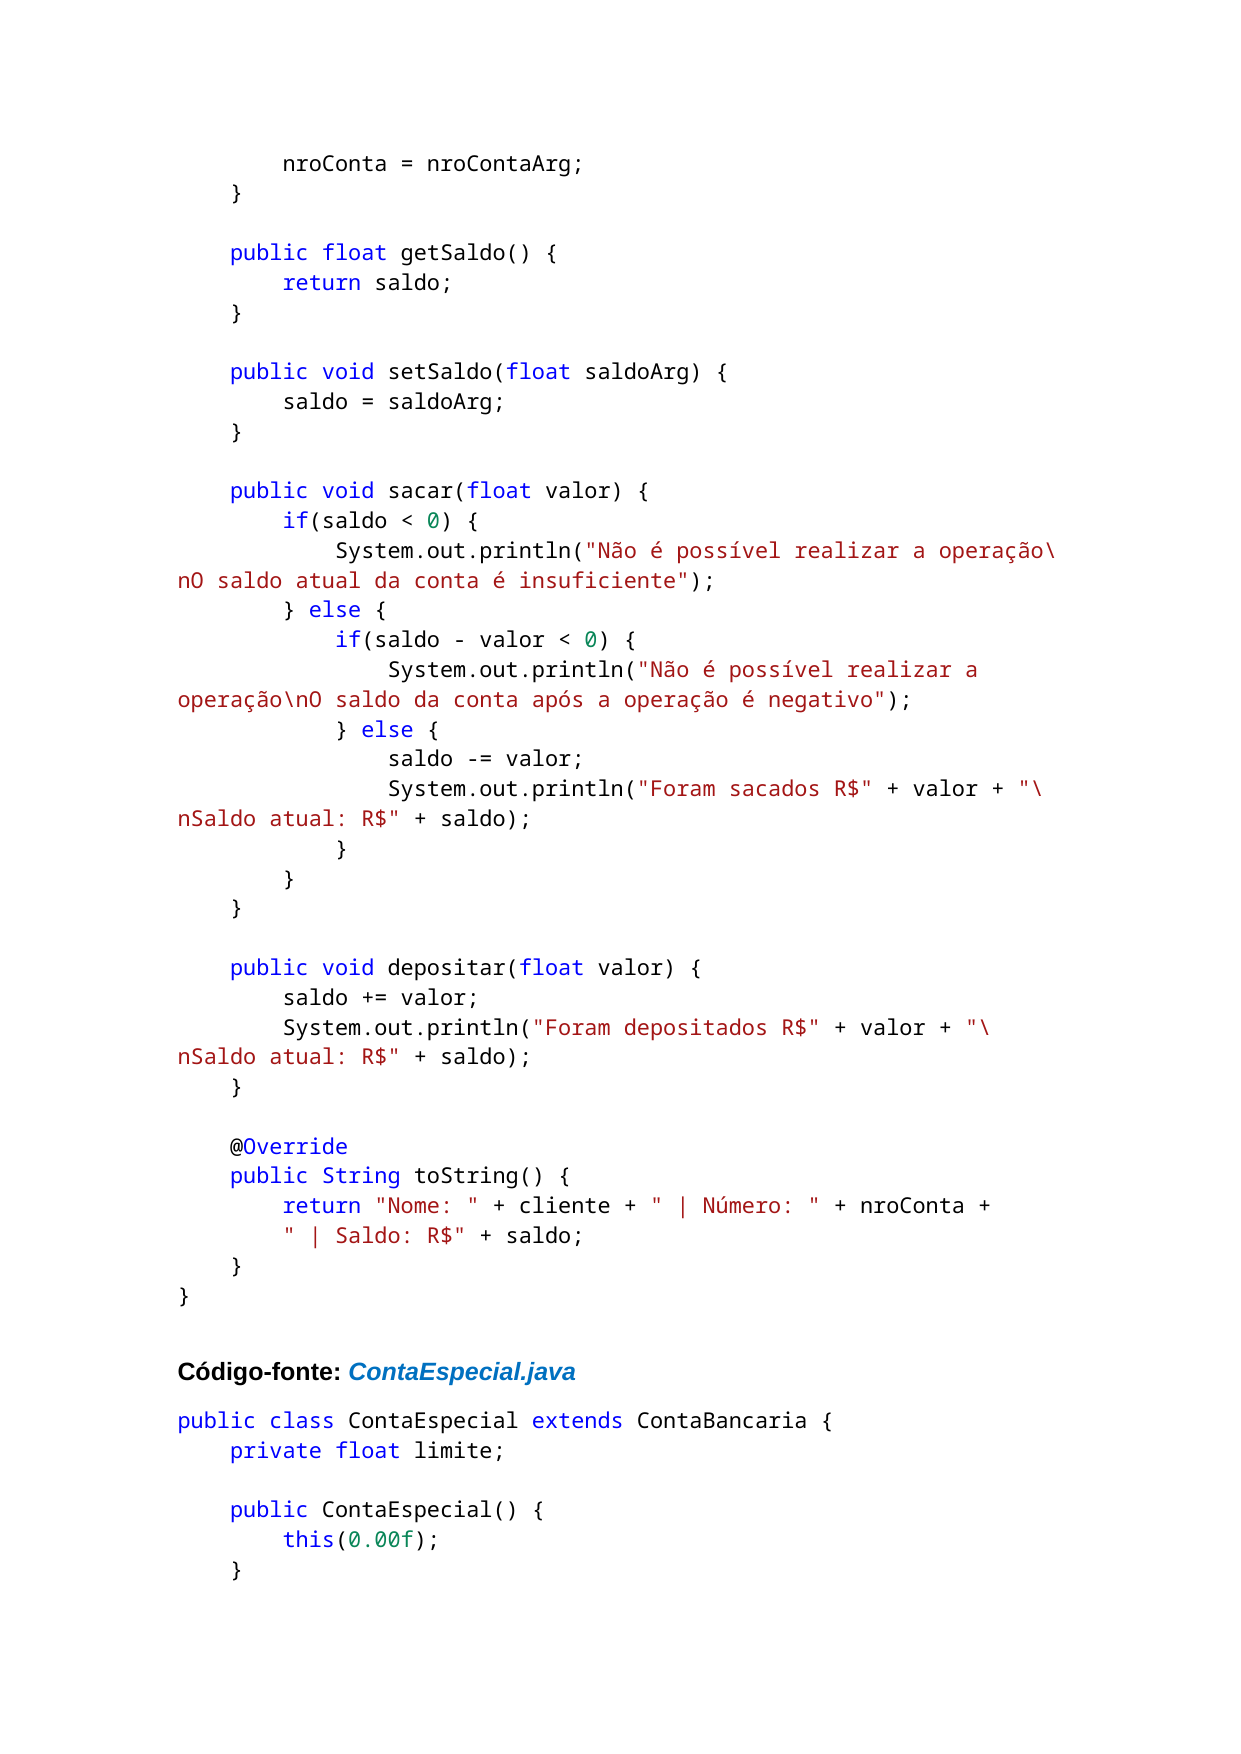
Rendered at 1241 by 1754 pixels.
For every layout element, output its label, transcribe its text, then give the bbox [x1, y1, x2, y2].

text public float getSaldo() { [177, 237, 1063, 267]
text System.out.println("Foram depositados R$" + valor + "\nSaldo atual: R$" + saldo); [177, 1012, 1063, 1071]
text } [177, 416, 1063, 446]
text nroConta = nroContaArg; [177, 148, 1063, 177]
text } [177, 1280, 1063, 1309]
text System.out.println("Não é possível realizar a operação\nO saldo atual da conta é insuficiente"); [177, 535, 1063, 594]
text public ContaEspecial() { [177, 1494, 1063, 1524]
text private float limite; [177, 1435, 1063, 1464]
text public void sacar(float valor) { [177, 475, 1063, 505]
text public String toString() { [177, 1161, 1063, 1190]
text saldo = saldoArg; [177, 386, 1063, 416]
text if(saldo - valor < 0) { [177, 624, 1063, 654]
text if(saldo < 0) { [177, 505, 1063, 535]
text } [177, 833, 1063, 863]
text this(0.00f); [177, 1524, 1063, 1554]
text } [177, 1554, 1063, 1584]
text } else { [177, 714, 1063, 743]
text public class ContaEspecial extends ContaBancaria { [177, 1405, 1063, 1435]
text } [177, 177, 1063, 207]
text return saldo; [177, 267, 1063, 297]
text saldo += valor; [177, 982, 1063, 1012]
text return "Nome: " + cliente + " | Número: " + nroConta + [177, 1190, 1063, 1220]
text System.out.println("Foram sacados R$" + valor + "\nSaldo atual: R$" + saldo); [177, 773, 1063, 833]
text } [177, 1071, 1063, 1101]
text } [177, 297, 1063, 326]
text } [177, 863, 1063, 892]
text " | Saldo: R$" + saldo; [177, 1220, 1063, 1250]
text } [177, 1250, 1063, 1280]
text public void setSaldo(float saldoArg) { [177, 356, 1063, 386]
text System.out.println("Não é possível realizar a operação\nO saldo da conta após a operação é negativo"); [177, 654, 1063, 714]
text saldo -= valor; [177, 743, 1063, 773]
text } [177, 892, 1063, 922]
text public void depositar(float valor) { [177, 952, 1063, 982]
text Código-fonte: ContaEspecial.java [177, 1357, 1063, 1386]
text } else { [177, 594, 1063, 624]
text @Override [177, 1131, 1063, 1161]
